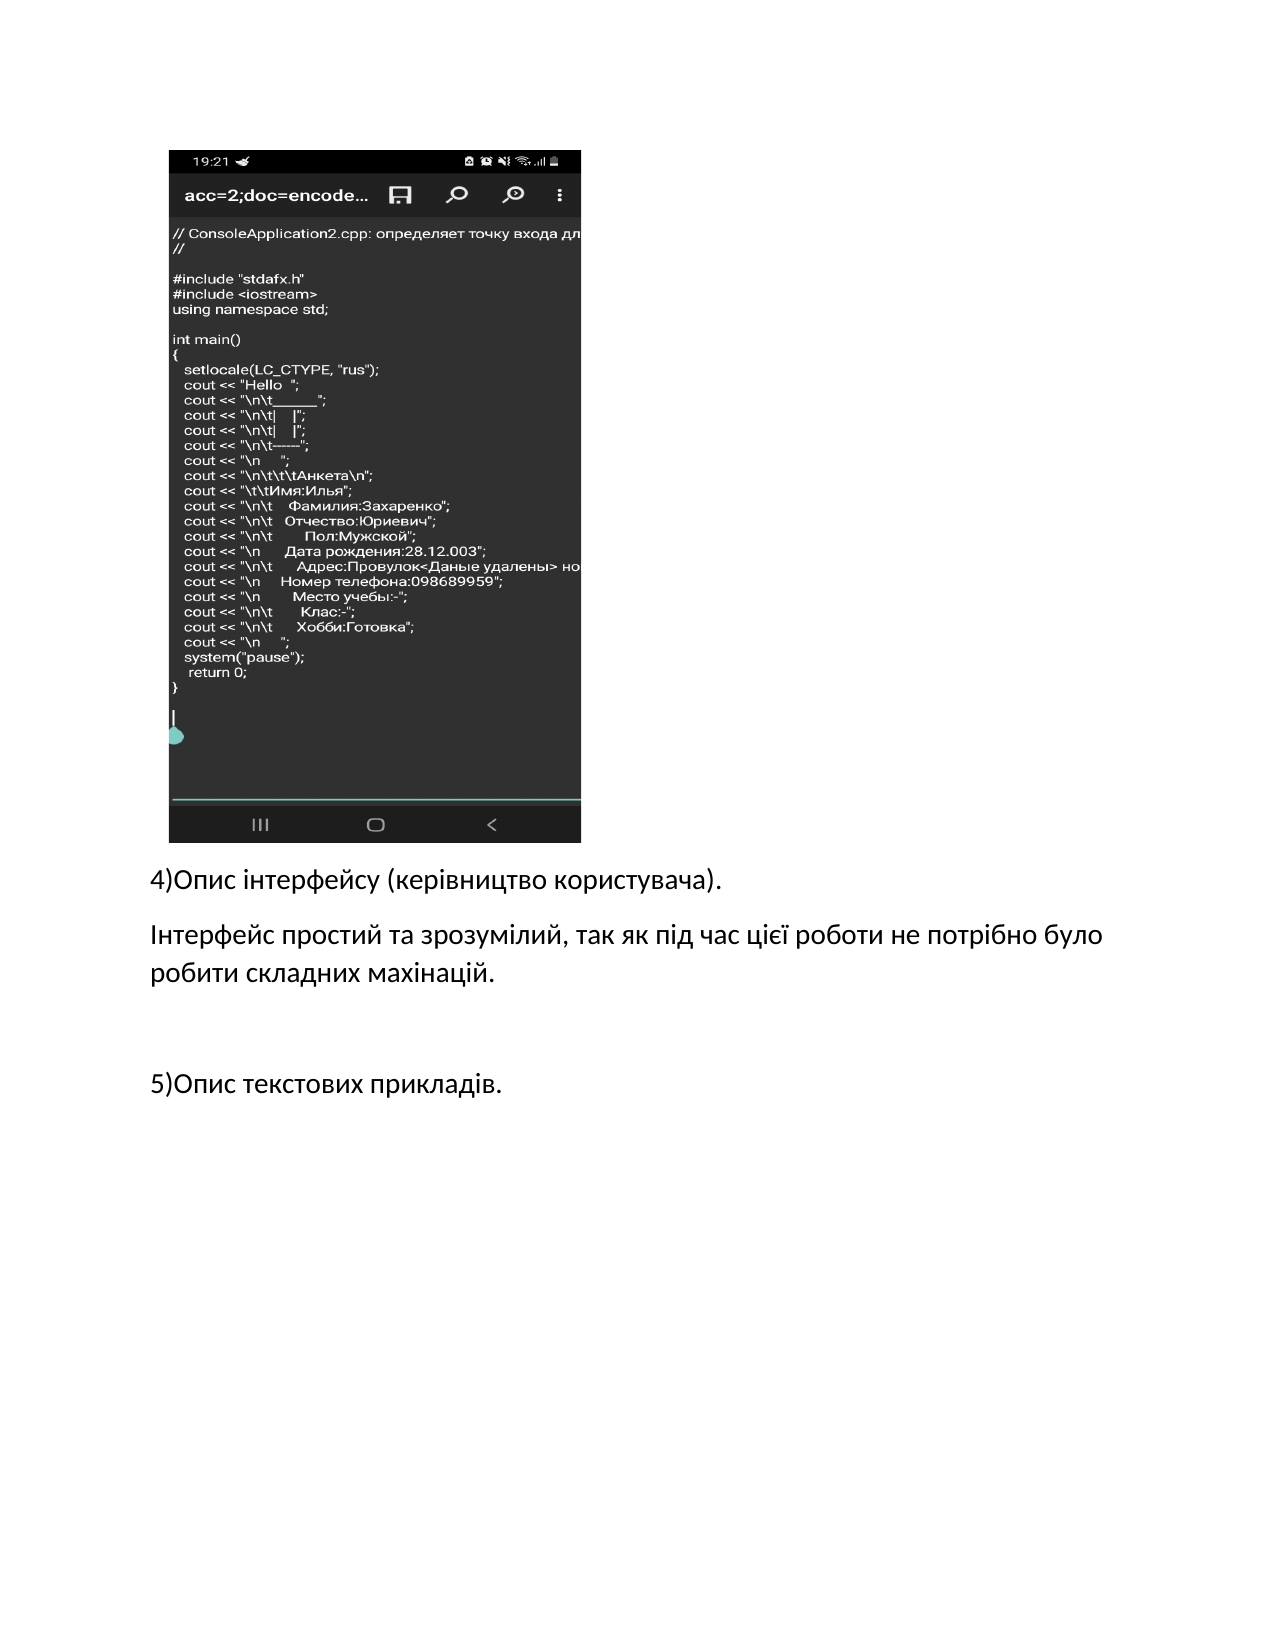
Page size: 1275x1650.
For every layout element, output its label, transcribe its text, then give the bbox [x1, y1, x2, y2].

text Інтерфейс простий та зрозумілий, так як під час цієї роботи не потрібно було робити складних махінацій. [150, 916, 1125, 990]
text 4)Опис інтерфейсу (керівництво користувача). [150, 861, 1125, 897]
text 5)Опис текстових прикладів. [150, 1065, 1125, 1100]
